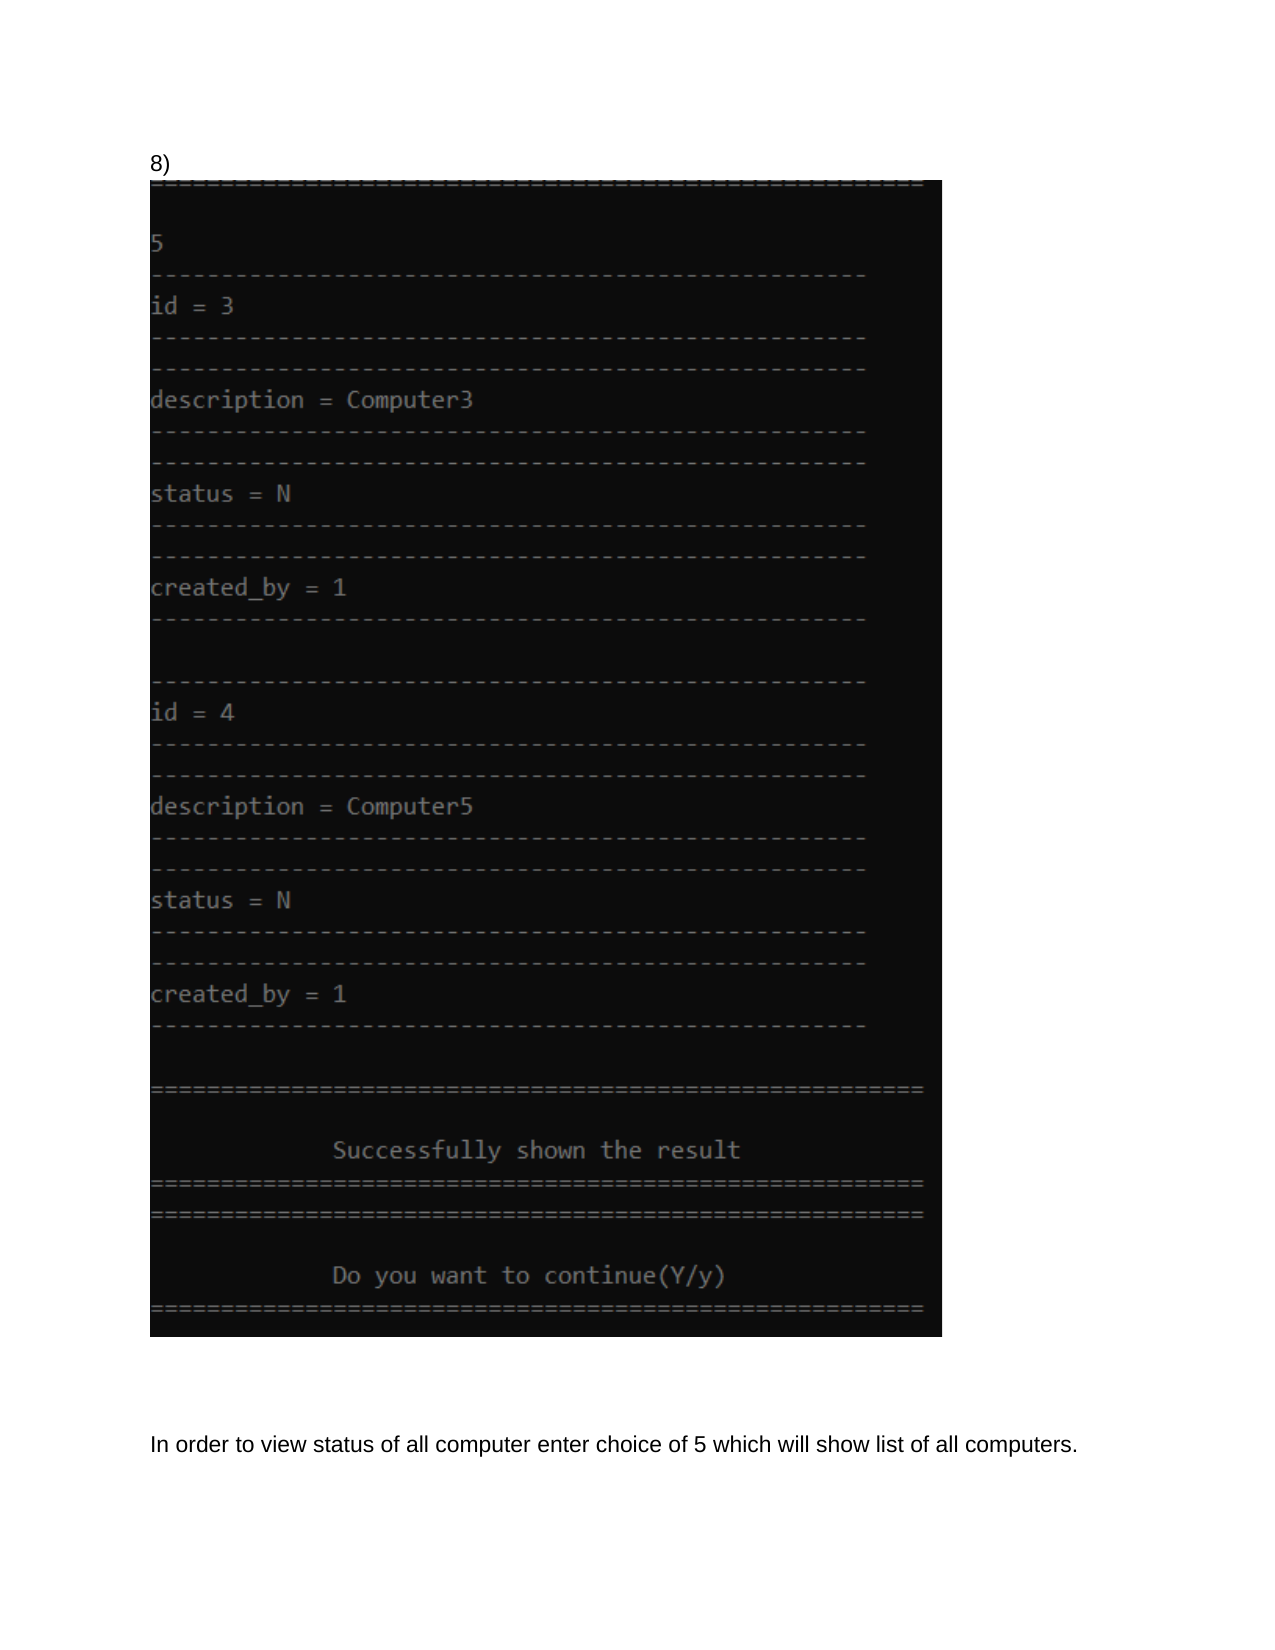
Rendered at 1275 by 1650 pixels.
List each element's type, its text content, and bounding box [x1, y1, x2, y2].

text 8) [150, 150, 1125, 176]
text In order to view status of all computer enter choice of 5 which will show list of all computers. [150, 1431, 1125, 1457]
picture [150, 180, 943, 1337]
